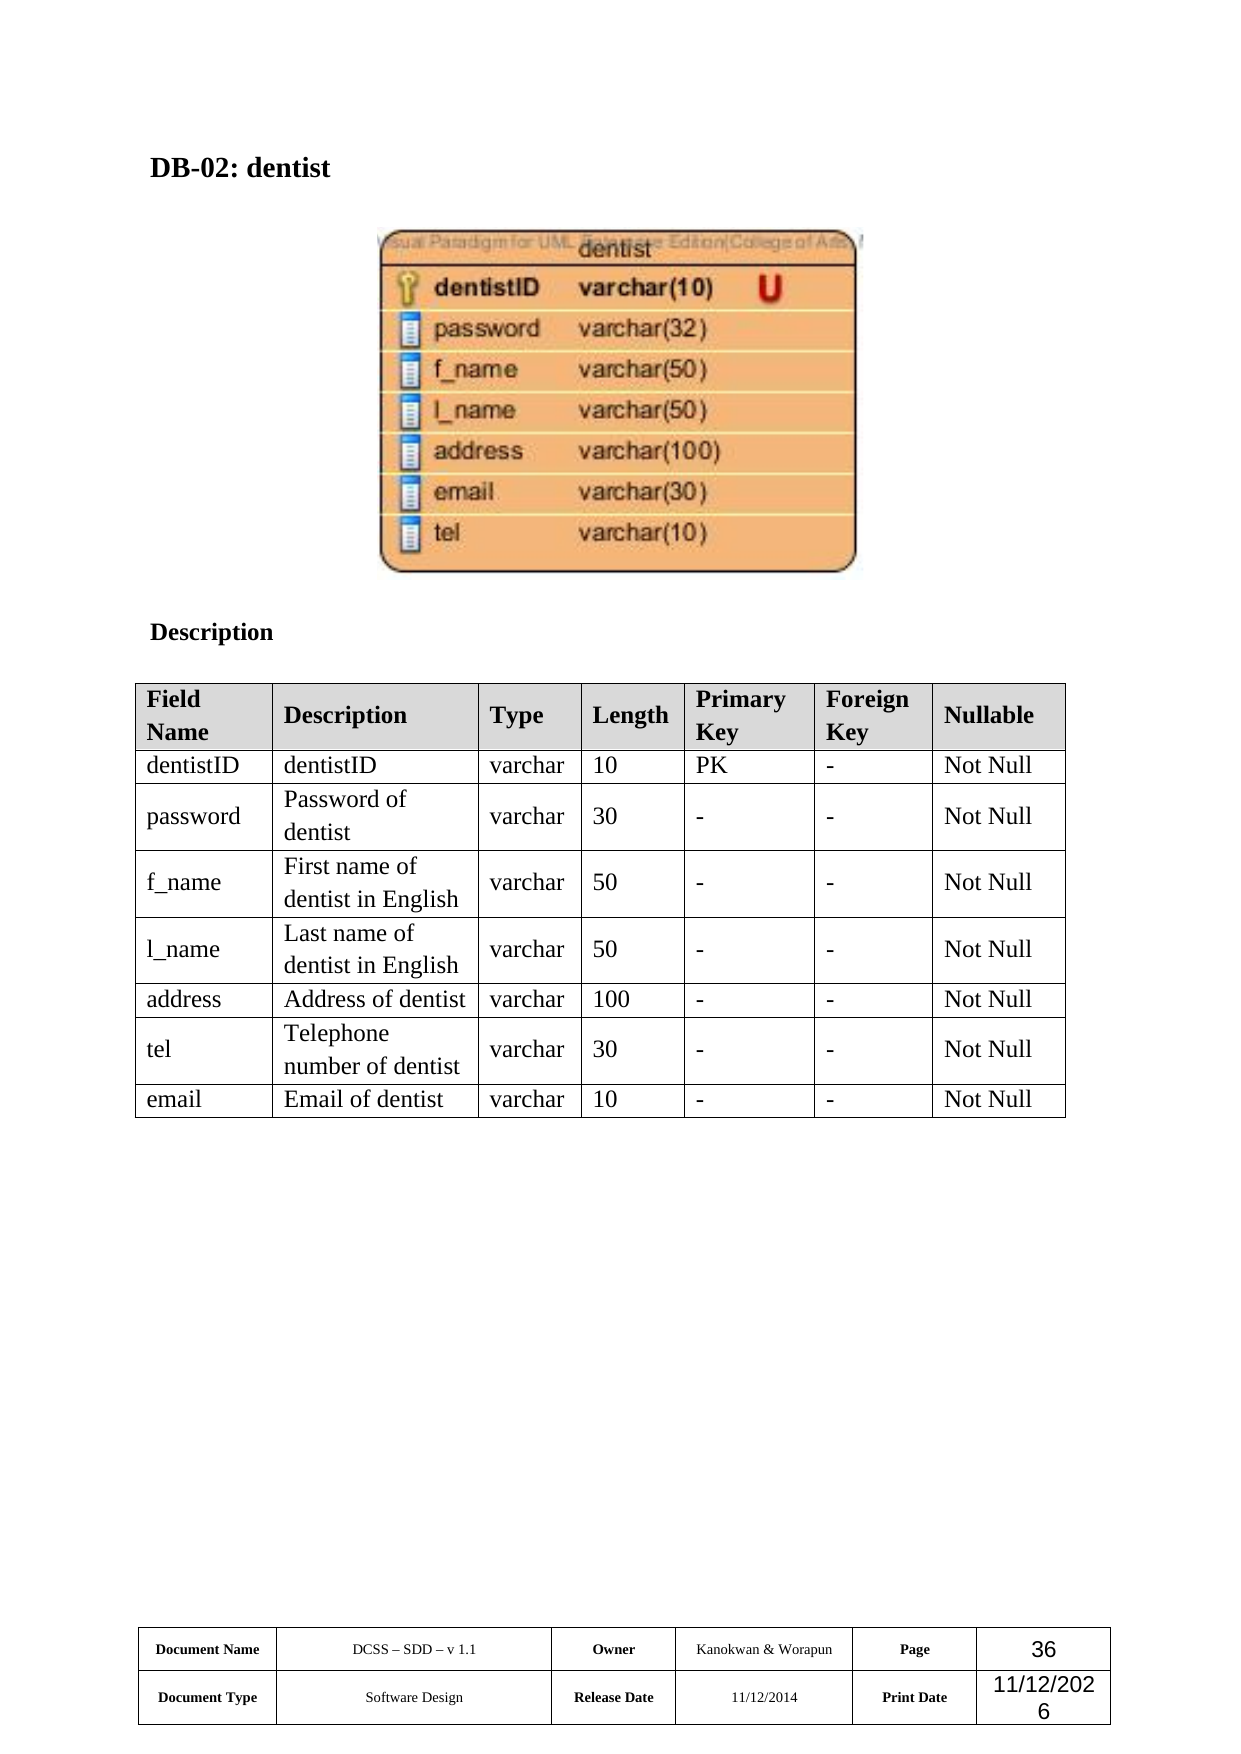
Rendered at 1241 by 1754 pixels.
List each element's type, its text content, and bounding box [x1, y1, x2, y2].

table_header Foreign Key [815, 684, 932, 749]
table_cell address [136, 984, 272, 1017]
table_cell Password of dentist [273, 784, 478, 850]
table_cell Address of dentist [273, 984, 478, 1017]
table_cell Not Null [933, 1018, 1065, 1083]
table_cell Telephone number of dentist [273, 1018, 478, 1083]
table_cell varchar [479, 1018, 581, 1083]
text Description [150, 617, 1090, 646]
table_cell PK [685, 751, 814, 783]
table_cell Not Null [933, 851, 1065, 917]
table_cell 50 [582, 918, 684, 983]
table_cell Not Null [933, 984, 1065, 1017]
table_cell 10 [582, 1085, 684, 1117]
text DB-02: dentist [150, 150, 1090, 183]
table_cell - [815, 751, 932, 783]
picture [377, 227, 864, 580]
table_cell - [815, 1085, 932, 1117]
table_cell varchar [479, 918, 581, 983]
table_cell varchar [479, 751, 581, 783]
table_cell - [685, 1018, 814, 1083]
table_cell 30 [582, 1018, 684, 1083]
table_cell - [815, 784, 932, 850]
table_header Primary Key [685, 684, 814, 749]
table_cell l_name [136, 918, 272, 983]
table_cell - [815, 851, 932, 917]
table_cell tel [136, 1018, 272, 1083]
table_cell dentistID [273, 751, 478, 783]
table_cell 30 [582, 784, 684, 850]
table_cell Not Null [933, 751, 1065, 783]
table_cell password [136, 784, 272, 850]
table_header Nullable [933, 684, 1065, 749]
table_cell varchar [479, 851, 581, 917]
table_cell varchar [479, 784, 581, 850]
table_cell - [685, 1085, 814, 1117]
table_cell f_name [136, 851, 272, 917]
table_cell Not Null [933, 1085, 1065, 1117]
table_header Length [582, 684, 684, 749]
table_cell - [685, 984, 814, 1017]
table_cell - [685, 851, 814, 917]
table_header Field Name [136, 684, 272, 749]
table_cell - [685, 784, 814, 850]
table_cell 10 [582, 751, 684, 783]
table_header Description [273, 684, 478, 749]
table_cell varchar [479, 984, 581, 1017]
table_cell Last name of dentist in English [273, 918, 478, 983]
table_cell Not Null [933, 784, 1065, 850]
table_cell 100 [582, 984, 684, 1017]
table_cell dentistID [136, 751, 272, 783]
table_cell Not Null [933, 918, 1065, 983]
table_cell - [815, 918, 932, 983]
table_cell email [136, 1085, 272, 1117]
table_header Type [479, 684, 581, 749]
table_cell - [815, 984, 932, 1017]
table_cell - [815, 1018, 932, 1083]
table_cell - [685, 918, 814, 983]
table_cell Email of dentist [273, 1085, 478, 1117]
table_cell varchar [479, 1085, 581, 1117]
table_cell First name of dentist in English [273, 851, 478, 917]
table_cell 50 [582, 851, 684, 917]
